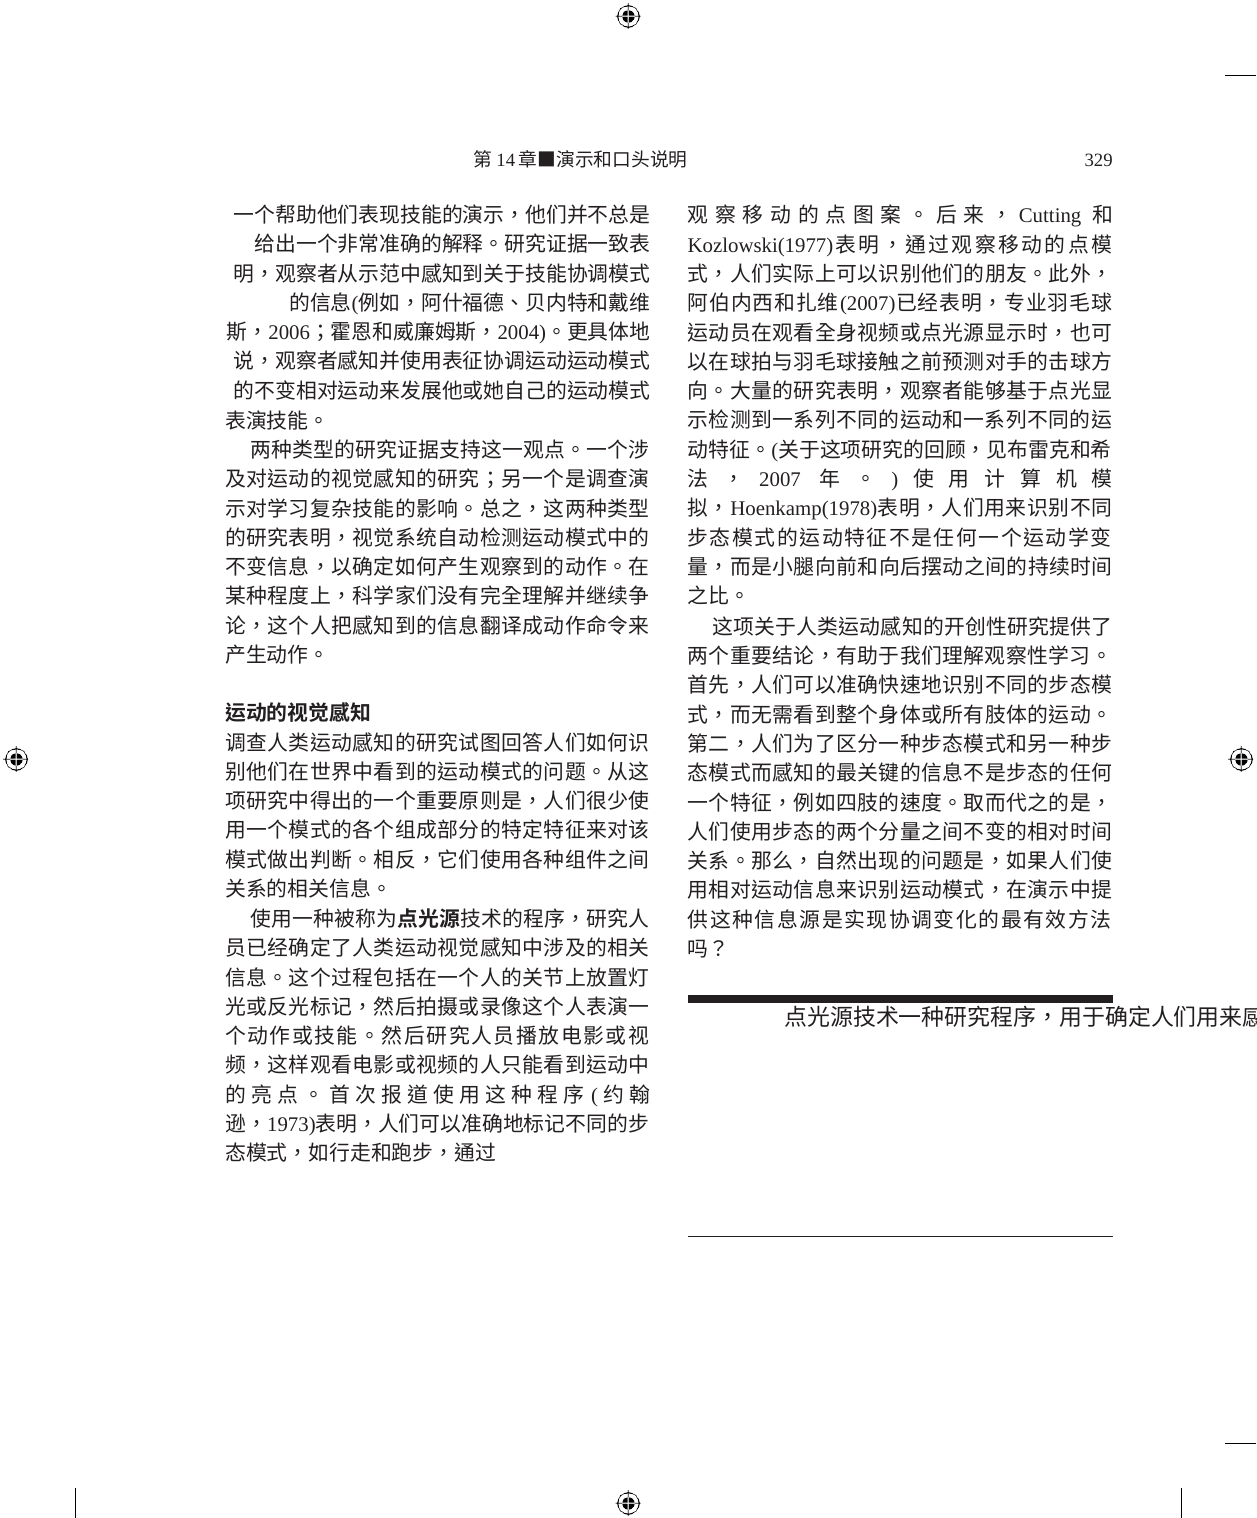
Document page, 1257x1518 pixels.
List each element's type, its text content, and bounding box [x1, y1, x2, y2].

picture [615, 3, 641, 29]
text 两种类型的研究证据支持这一观点。一个涉及对运动的视觉感知的研究；另一个是调查演示对学习复杂技能的影响。总之，这两种类型的研究表明，视觉系统自动检测运动模式中的不变信息，以确定如何产生观察到的动作。在某种程度上，科学家们没有完全理解并继续争论，这个人把感知到的信息翻译成动作命令来产生动作。 [225, 435, 650, 669]
text 表演技能。 [225, 406, 650, 434]
picture [1228, 746, 1254, 772]
picture [615, 1490, 641, 1516]
text 这项关于人类运动感知的开创性研究提供了两个重要结论，有助于我们理解观察性学习。首先，人们可以准确快速地识别不同的步态模式，而无需看到整个身体或所有肢体的运动。第二，人们为了区分一种步态模式和另一种步态模式而感知的最关键的信息不是步态的任何一个特征，例如四肢的速度。取而代之的是，人们使用步态的两个分量之间不变的相对时间关系。那么，自然出现的问题是，如果人们使用相对运动信息来识别运动模式，在演示中提供这种信息源是实现协调变化的最有效方法吗？ [687, 612, 1113, 962]
text 第14章■演示和口头说明 329 [474, 146, 1129, 172]
text 调查人类运动感知的研究试图回答人们如何识别他们在世界中看到的运动模式的问题。从这项研究中得出的一个重要原则是，人们很少使用一个模式的各个组成部分的特定特征来对该模式做出判断。相反，它们使用各种组件之间关系的相关信息。 [225, 728, 650, 902]
picture [3, 746, 29, 772]
text 使用一种被称为点光源技术的程序，研究人员已经确定了人类运动视觉感知中涉及的相关信息。这个过程包括在一个人的关节上放置灯光或反光标记，然后拍摄或录像这个人表演一个动作或技能。然后研究人员播放电影或视频，这样观看电影或视频的人只能看到运动中的亮点。首次报道使用这种程序(约翰逊，1973)表明，人们可以准确地标记不同的步态模式，如行走和跑步，通过 [225, 904, 650, 1167]
subtitle 运动的视觉感知 [225, 698, 650, 727]
text 一个帮助他们表现技能的演示，他们并不总是给出一个非常准确的解释。研究证据一致表明，观察者从示范中感知到关于技能协调模式的信息(例如，阿什福德、贝内特和戴维斯，2006；霍恩和威廉姆斯，2004)。更具体地说，观察者感知并使用表征协调运动运动模式的不变相对运动来发展他或她自己的运动模式 [225, 200, 650, 404]
text 观察移动的点图案。后来，Cutting和Kozlowski(1977)表明，通过观察移动的点模式，人们实际上可以识别他们的朋友。此外，阿伯内西和扎维(2007)已经表明，专业羽毛球运动员在观看全身视频或点光源显示时，也可以在球拍与羽毛球接触之前预测对手的击球方向。大量的研究表明，观察者能够基于点光显示检测到一系列不同的运动和一系列不同的运动特征。(关于这项研究的回顾，见布雷克和希法，2007年。)使用计算机模拟，Hoenkamp(1978)表明，人们用来识别不同步态模式的运动特征不是任何一个运动学变量，而是小腿向前和向后摆动之间的持续时间之比。 [687, 201, 1113, 609]
